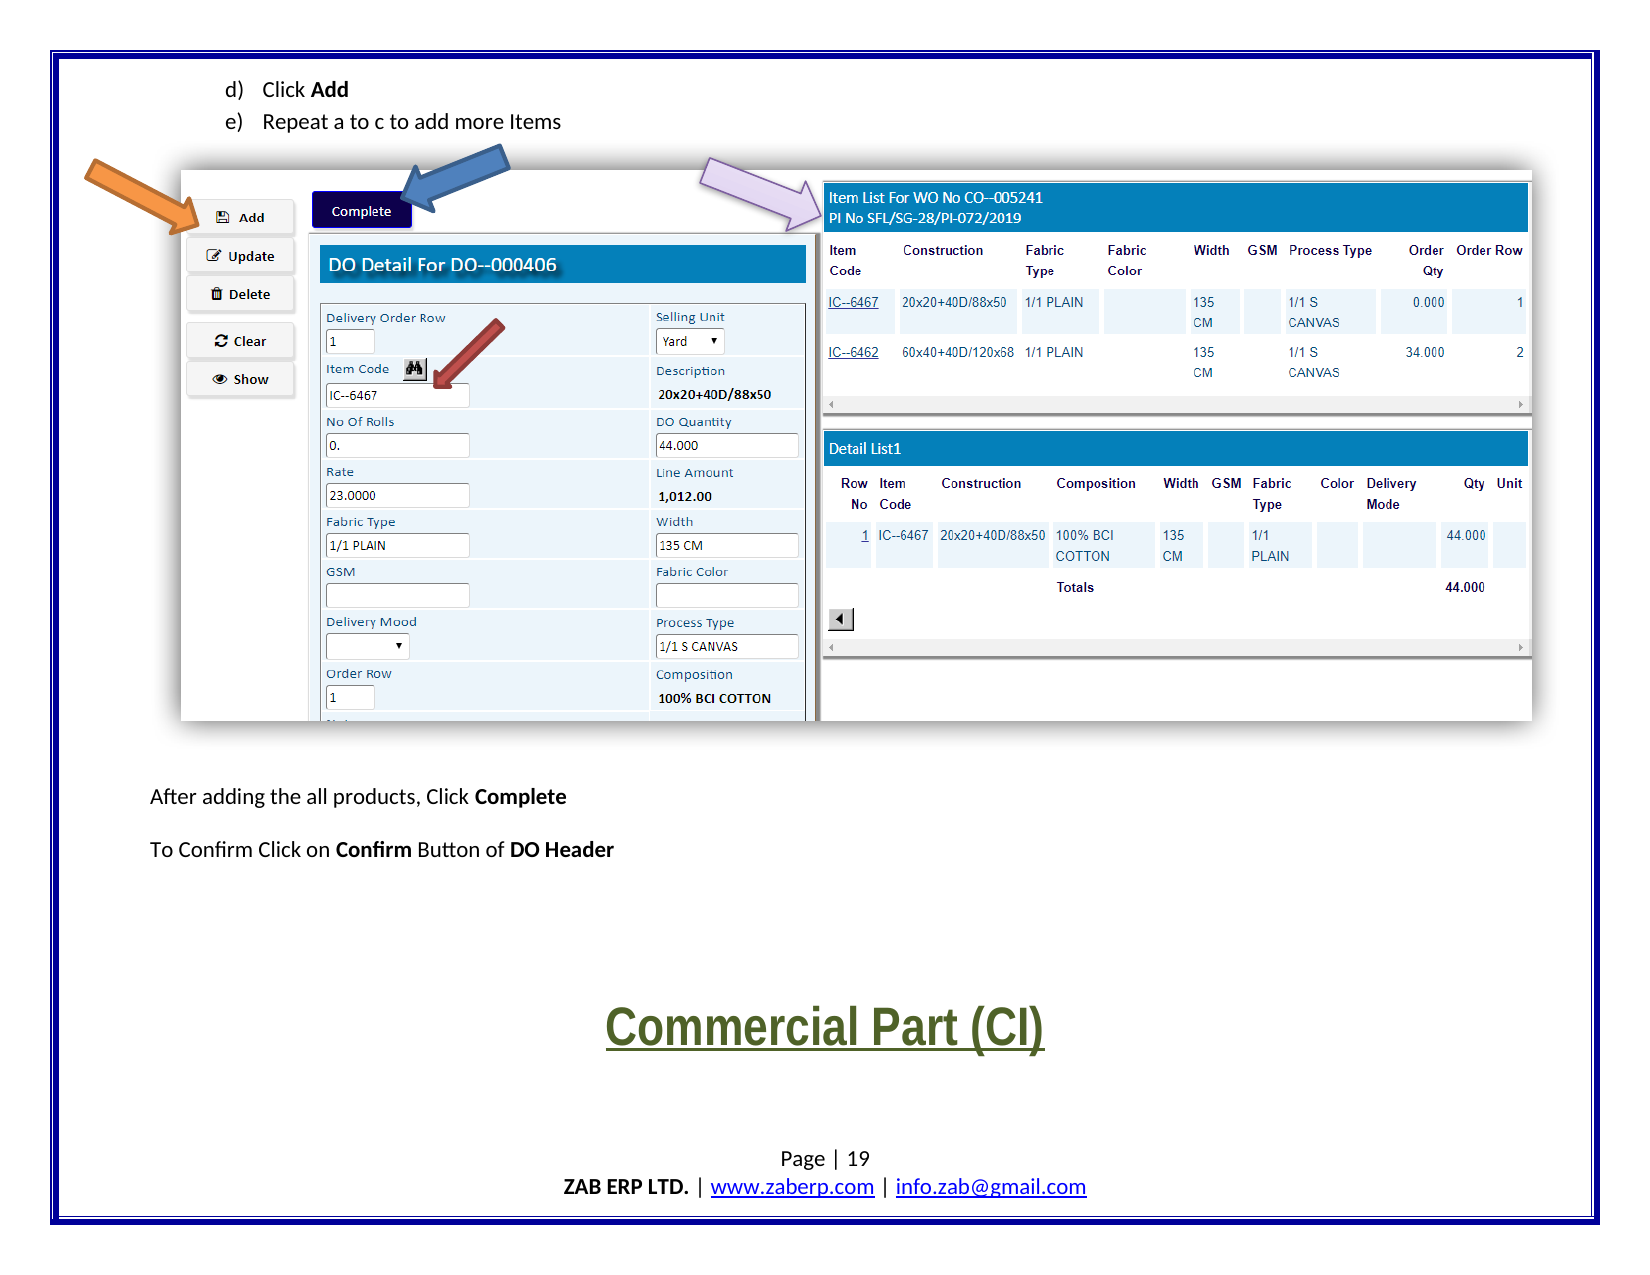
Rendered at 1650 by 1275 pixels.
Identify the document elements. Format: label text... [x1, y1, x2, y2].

list Click Add [225, 75, 1500, 103]
text To Confirm Click on Confirm Button of DO Header [150, 835, 1500, 863]
text After adding the all products, Click Complete [150, 782, 1500, 810]
picture [181, 170, 1532, 721]
text Commercial Part (CI) [150, 994, 1500, 1056]
picture [420, 170, 431, 174]
list Repeat a to c to add more Items [225, 107, 1500, 135]
